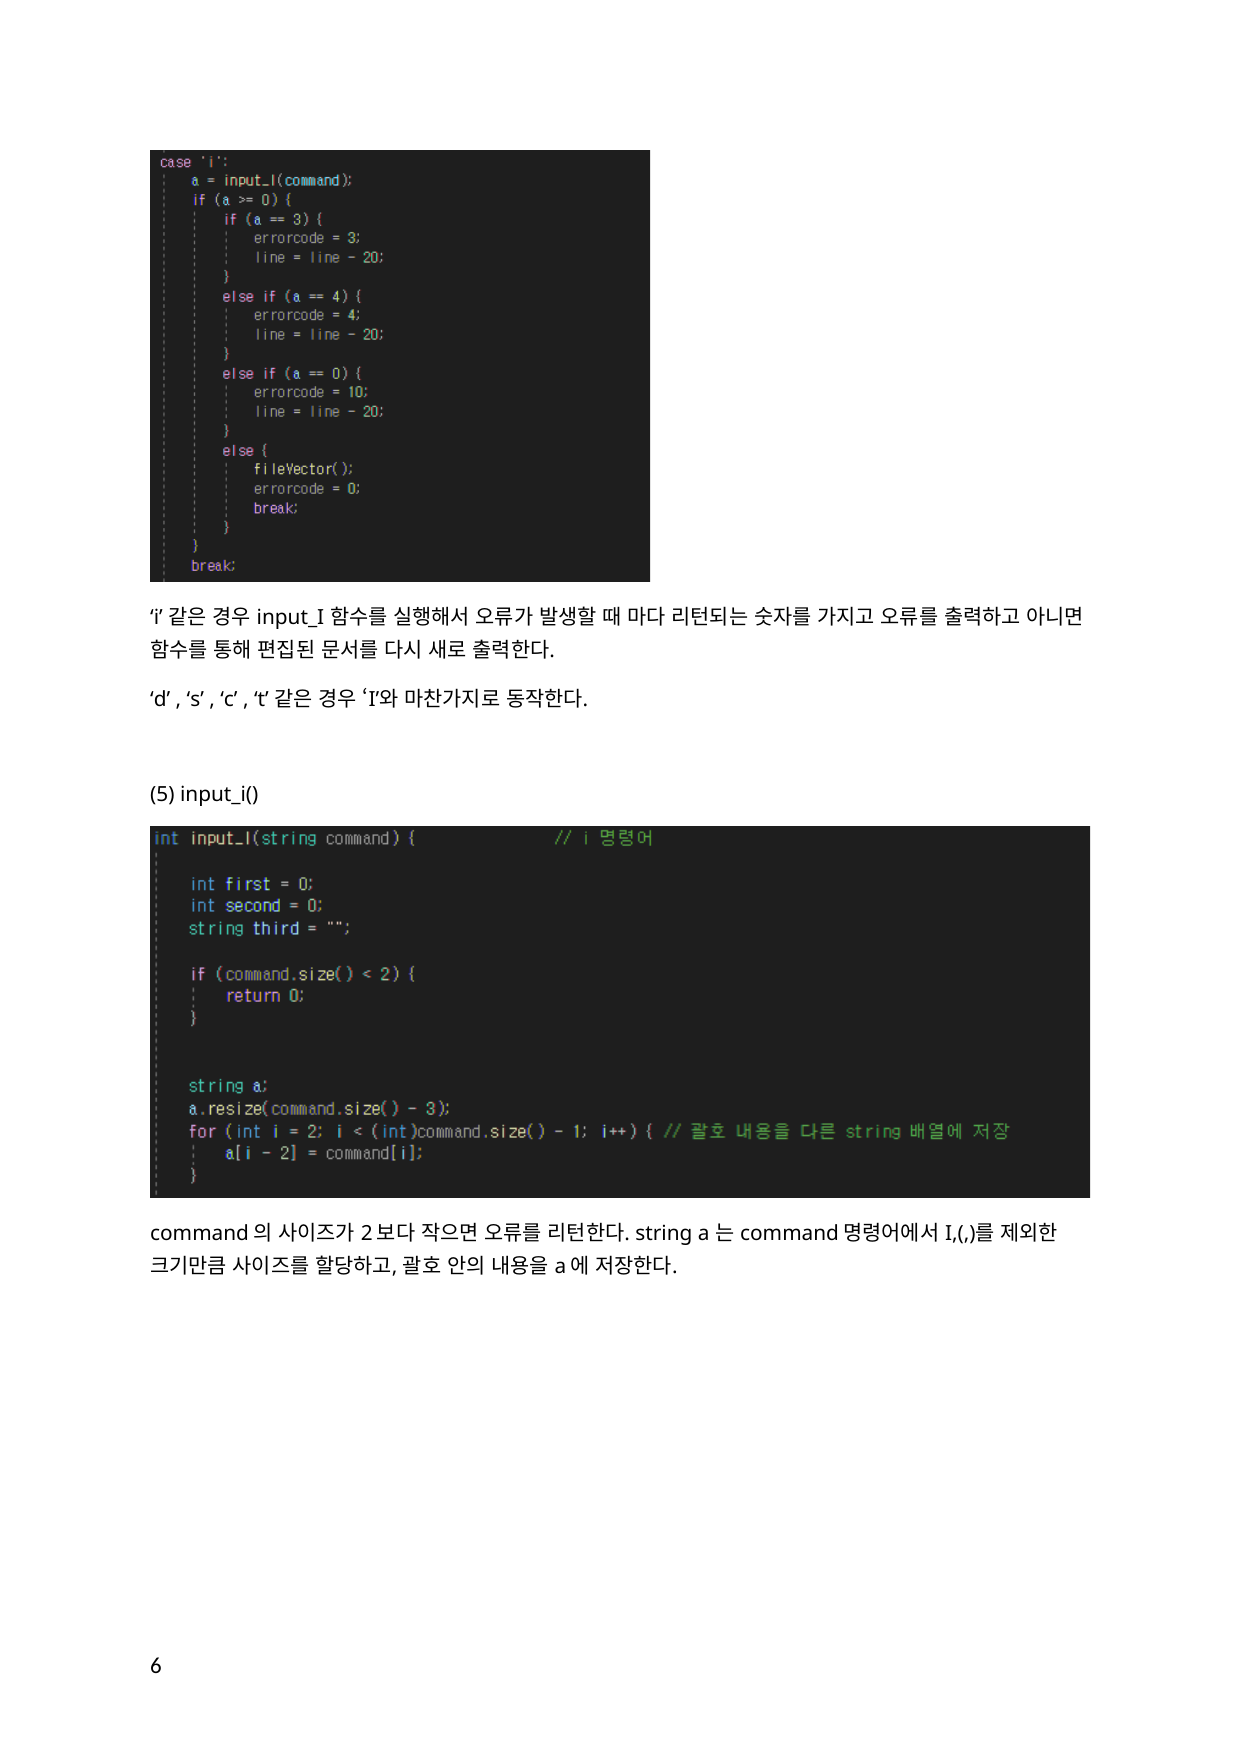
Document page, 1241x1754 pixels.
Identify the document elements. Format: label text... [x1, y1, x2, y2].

text ‘d’ , ‘s’ , ‘c’ , ‘t’ 같은 경우 ‘I’와 마찬가지로 동작한다. [150, 683, 1090, 713]
text ‘i’ 같은 경우 input_I 함수를 실행해서 오류가 발생할 때 마다 리턴되는 숫자를 가지고 오류를 출력하고 아니면 함수를 통해 편집된 문서를 다시 새로 출력한다. [150, 601, 1090, 663]
picture [150, 826, 1091, 1198]
picture [150, 150, 650, 582]
text command의 사이즈가 2보다 작으면 오류를 리턴한다. string a 는 command명령어에서 I,(,)를 제외한 크기만큼 사이즈를 할당하고, 괄호 안의 내용을 a에 저장한다. [150, 1216, 1090, 1279]
text (5) input_i() [150, 779, 1090, 808]
